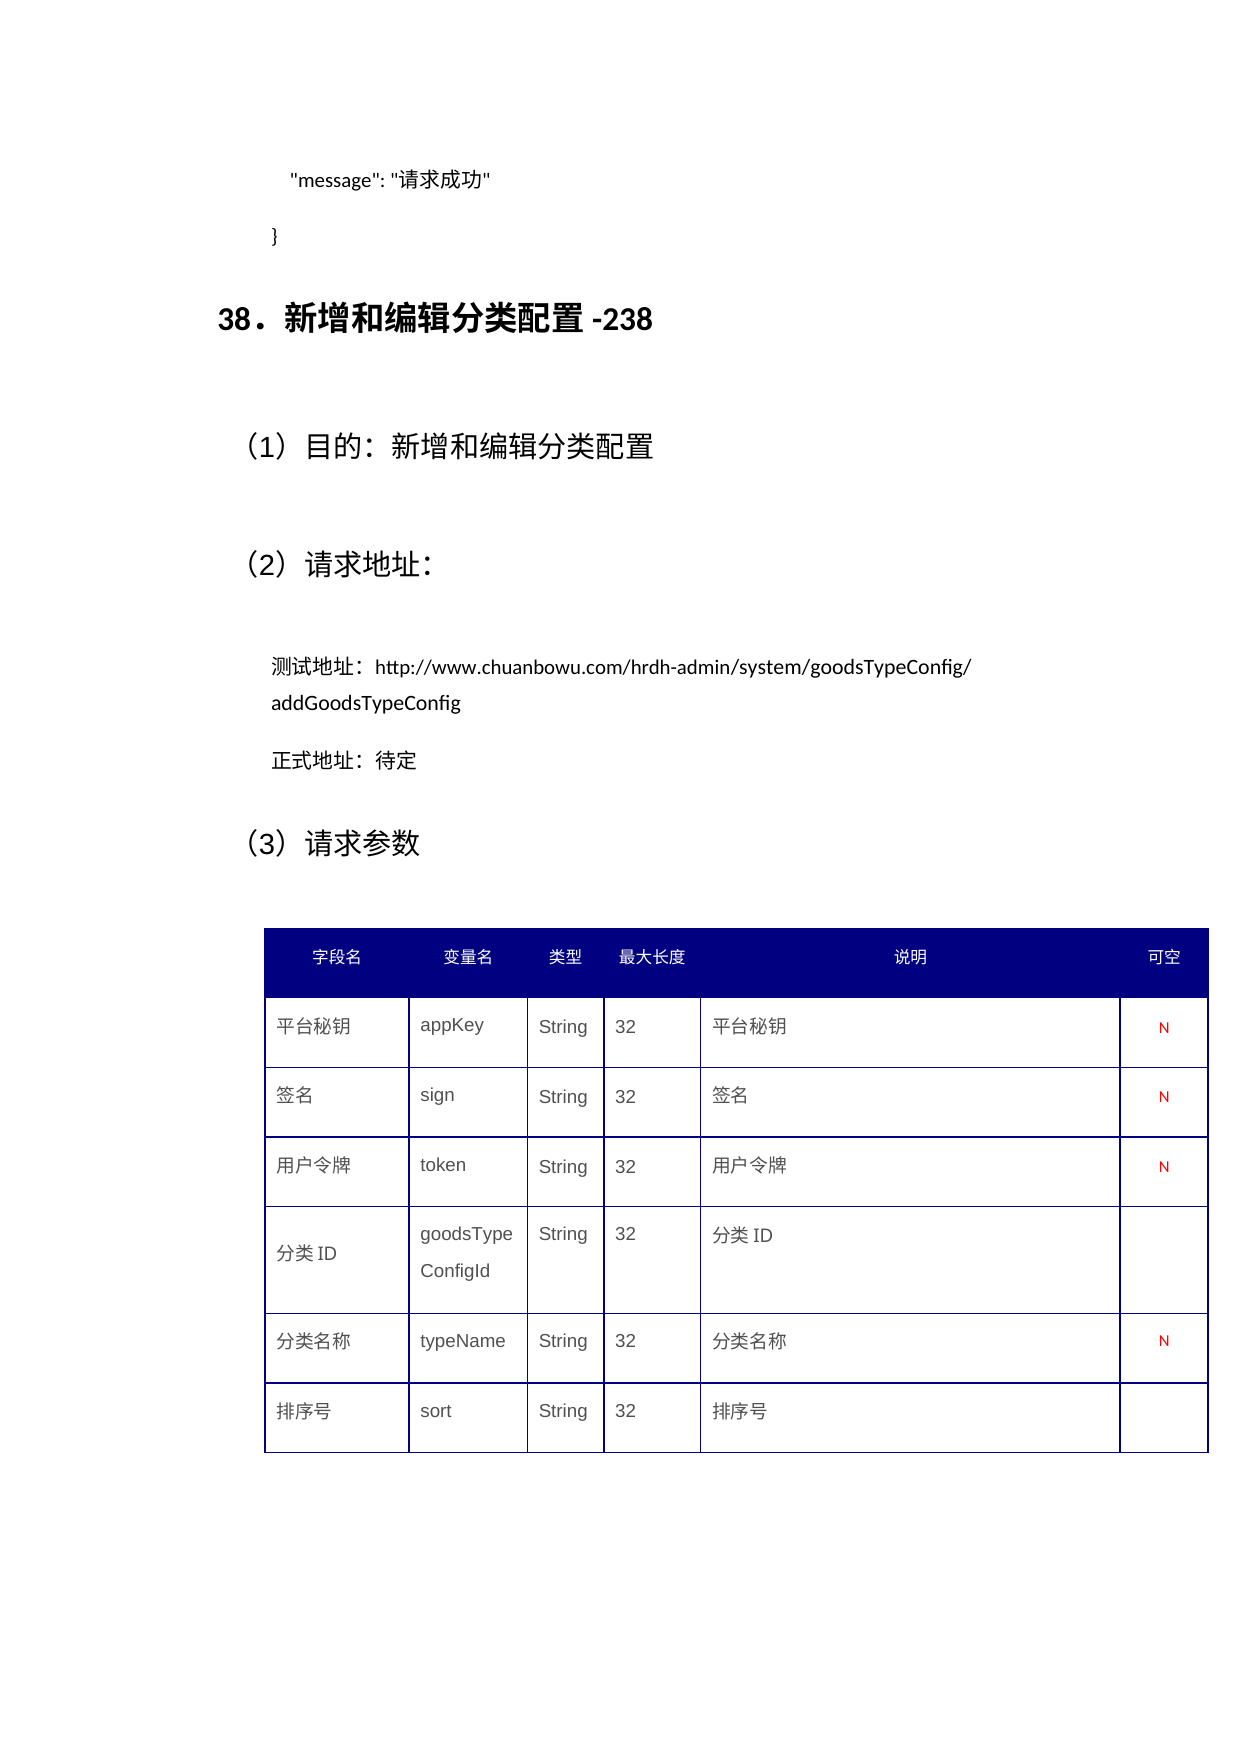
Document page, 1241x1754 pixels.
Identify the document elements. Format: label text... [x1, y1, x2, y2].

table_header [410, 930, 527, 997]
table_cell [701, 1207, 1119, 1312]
text } [271, 220, 1053, 252]
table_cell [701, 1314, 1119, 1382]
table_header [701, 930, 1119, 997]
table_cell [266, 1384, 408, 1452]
subtitle 新增和编辑分类配置 -238 [175, 283, 1053, 348]
text "message": "请求成功" [271, 162, 1053, 194]
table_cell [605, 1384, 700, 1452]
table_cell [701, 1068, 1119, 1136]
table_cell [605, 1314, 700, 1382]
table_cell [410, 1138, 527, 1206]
list 目的：新增和编辑分类配置 [187, 412, 1053, 477]
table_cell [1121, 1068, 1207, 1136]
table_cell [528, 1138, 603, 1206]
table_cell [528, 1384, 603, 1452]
list 请求参数 [187, 809, 1053, 874]
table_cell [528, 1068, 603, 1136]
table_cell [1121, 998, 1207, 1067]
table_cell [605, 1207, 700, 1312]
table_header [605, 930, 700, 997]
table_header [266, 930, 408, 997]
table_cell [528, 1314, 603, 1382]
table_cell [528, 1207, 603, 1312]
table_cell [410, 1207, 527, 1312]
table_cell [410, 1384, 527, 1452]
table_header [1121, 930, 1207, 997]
list 请求地址： [187, 530, 1053, 595]
text 测试地址：http://www.chuanbowu.com/hrdh-admin/system/goodsTypeConfig/addGoodsTypeConfig [271, 649, 1053, 719]
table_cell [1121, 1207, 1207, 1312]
text 正式地址：待定 [271, 743, 1053, 776]
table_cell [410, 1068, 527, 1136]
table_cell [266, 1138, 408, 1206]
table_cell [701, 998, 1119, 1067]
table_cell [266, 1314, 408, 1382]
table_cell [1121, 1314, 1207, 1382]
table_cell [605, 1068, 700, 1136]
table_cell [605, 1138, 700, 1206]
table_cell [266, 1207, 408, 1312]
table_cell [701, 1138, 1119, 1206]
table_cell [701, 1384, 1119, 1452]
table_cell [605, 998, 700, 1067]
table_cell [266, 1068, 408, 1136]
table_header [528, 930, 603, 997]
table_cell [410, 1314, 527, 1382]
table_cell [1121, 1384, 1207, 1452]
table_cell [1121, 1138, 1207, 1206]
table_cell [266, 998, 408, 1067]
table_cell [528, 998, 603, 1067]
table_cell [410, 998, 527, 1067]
